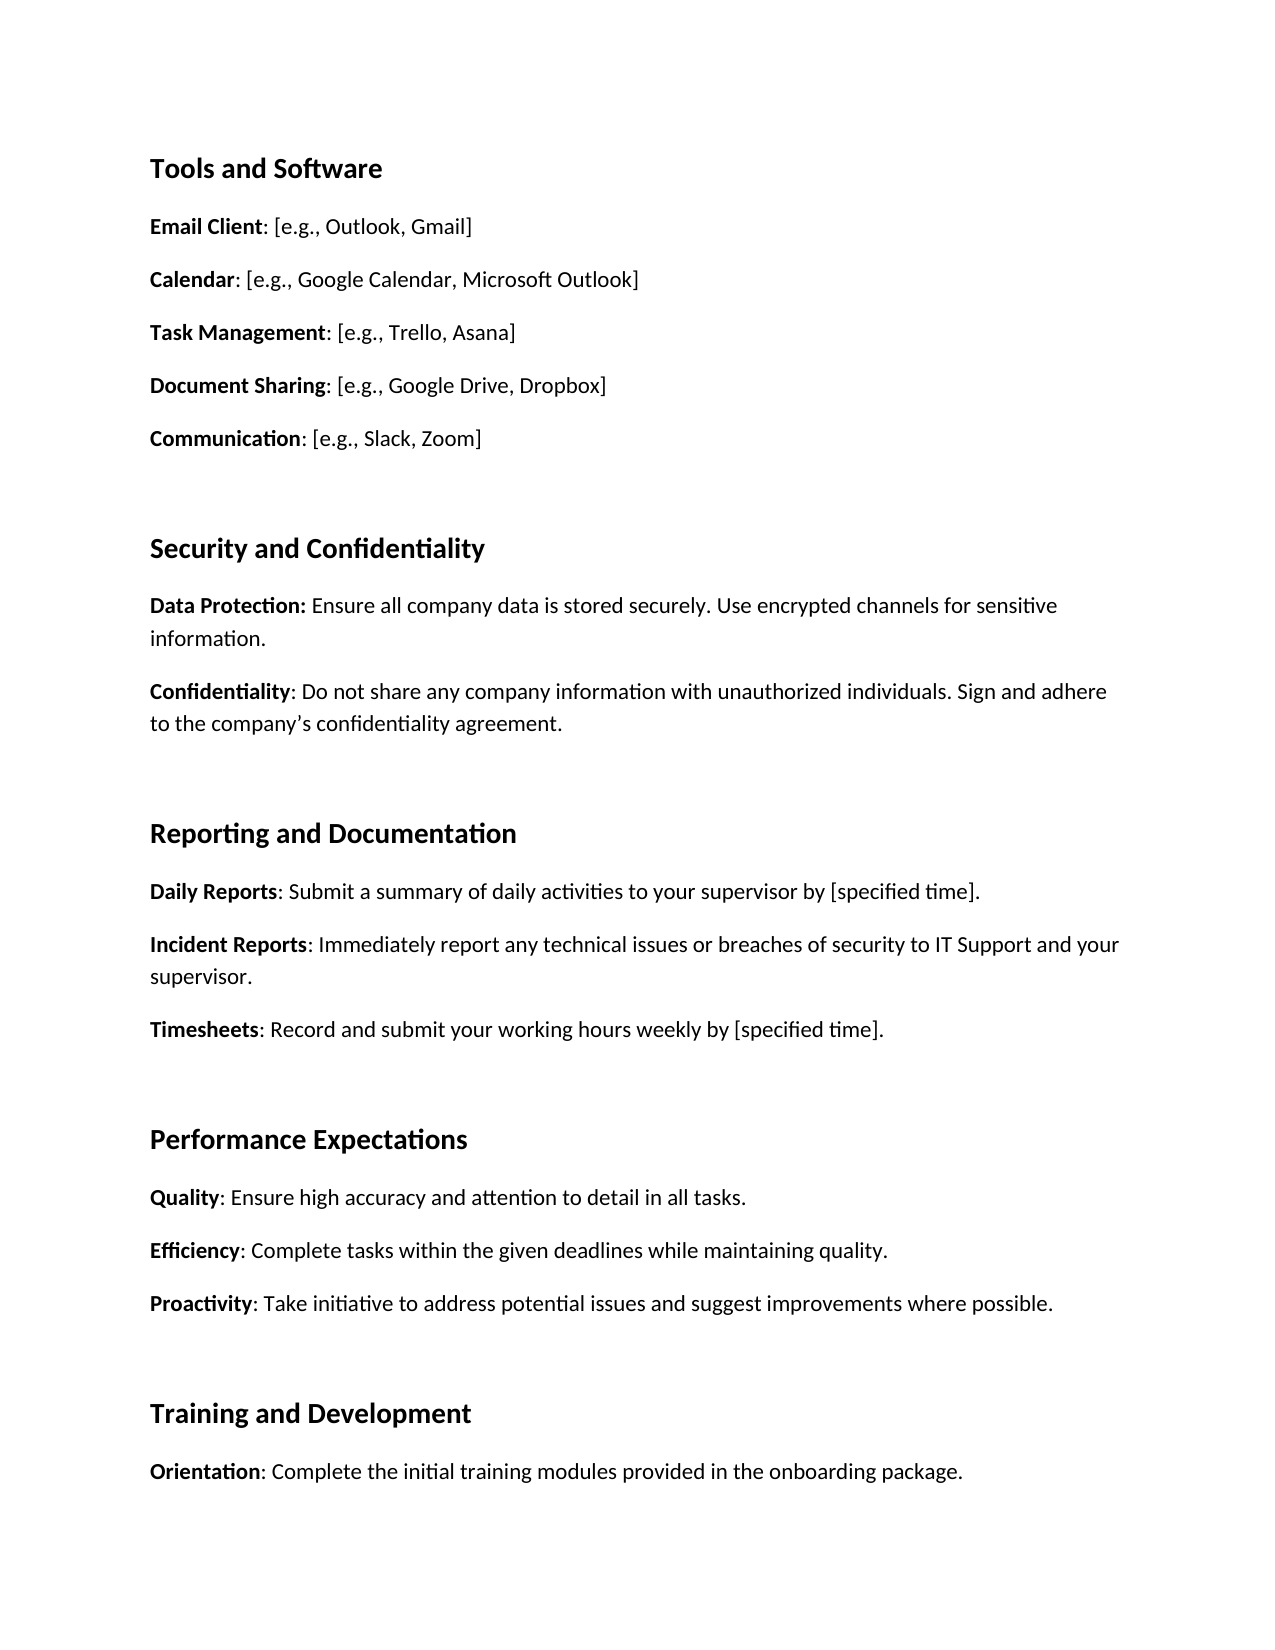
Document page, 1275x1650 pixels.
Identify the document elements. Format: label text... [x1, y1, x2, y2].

text Performance Expectations [150, 1121, 1125, 1157]
text Training and Development [150, 1395, 1125, 1431]
text Orientation: Complete the initial training modules provided in the onboarding package. [150, 1457, 1125, 1485]
text Quality: Ensure high accuracy and attention to detail in all tasks. [150, 1183, 1125, 1211]
text Communication: [e.g., Slack, Zoom] [150, 424, 1125, 452]
text Daily Reports: Submit a summary of daily activities to your supervisor by [specified time]. [150, 877, 1125, 905]
text Reporting and Documentation [150, 815, 1125, 851]
text Efficiency: Complete tasks within the given deadlines while maintaining quality. [150, 1236, 1125, 1264]
text Calendar: [e.g., Google Calendar, Microsoft Outlook] [150, 265, 1125, 293]
text Tools and Software [150, 150, 1125, 186]
text Confidentiality: Do not share any company information with unauthorized individuals. Sign and adhere to the company’s confidentiality agreement. [150, 677, 1125, 737]
text Data Protection: Ensure all company data is stored securely. Use encrypted channels for sensitive information. [150, 592, 1125, 652]
text Email Client: [e.g., Outlook, Gmail] [150, 212, 1125, 240]
text Timesheets: Record and submit your working hours weekly by [specified time]. [150, 1015, 1125, 1043]
text Security and Confidentiality [150, 530, 1125, 566]
text Document Sharing: [e.g., Google Drive, Dropbox] [150, 371, 1125, 399]
text Proactivity: Take initiative to address potential issues and suggest improvements where possible. [150, 1289, 1125, 1317]
text Task Management: [e.g., Trello, Asana] [150, 318, 1125, 346]
text Incident Reports: Immediately report any technical issues or breaches of security to IT Support and your supervisor. [150, 930, 1125, 990]
